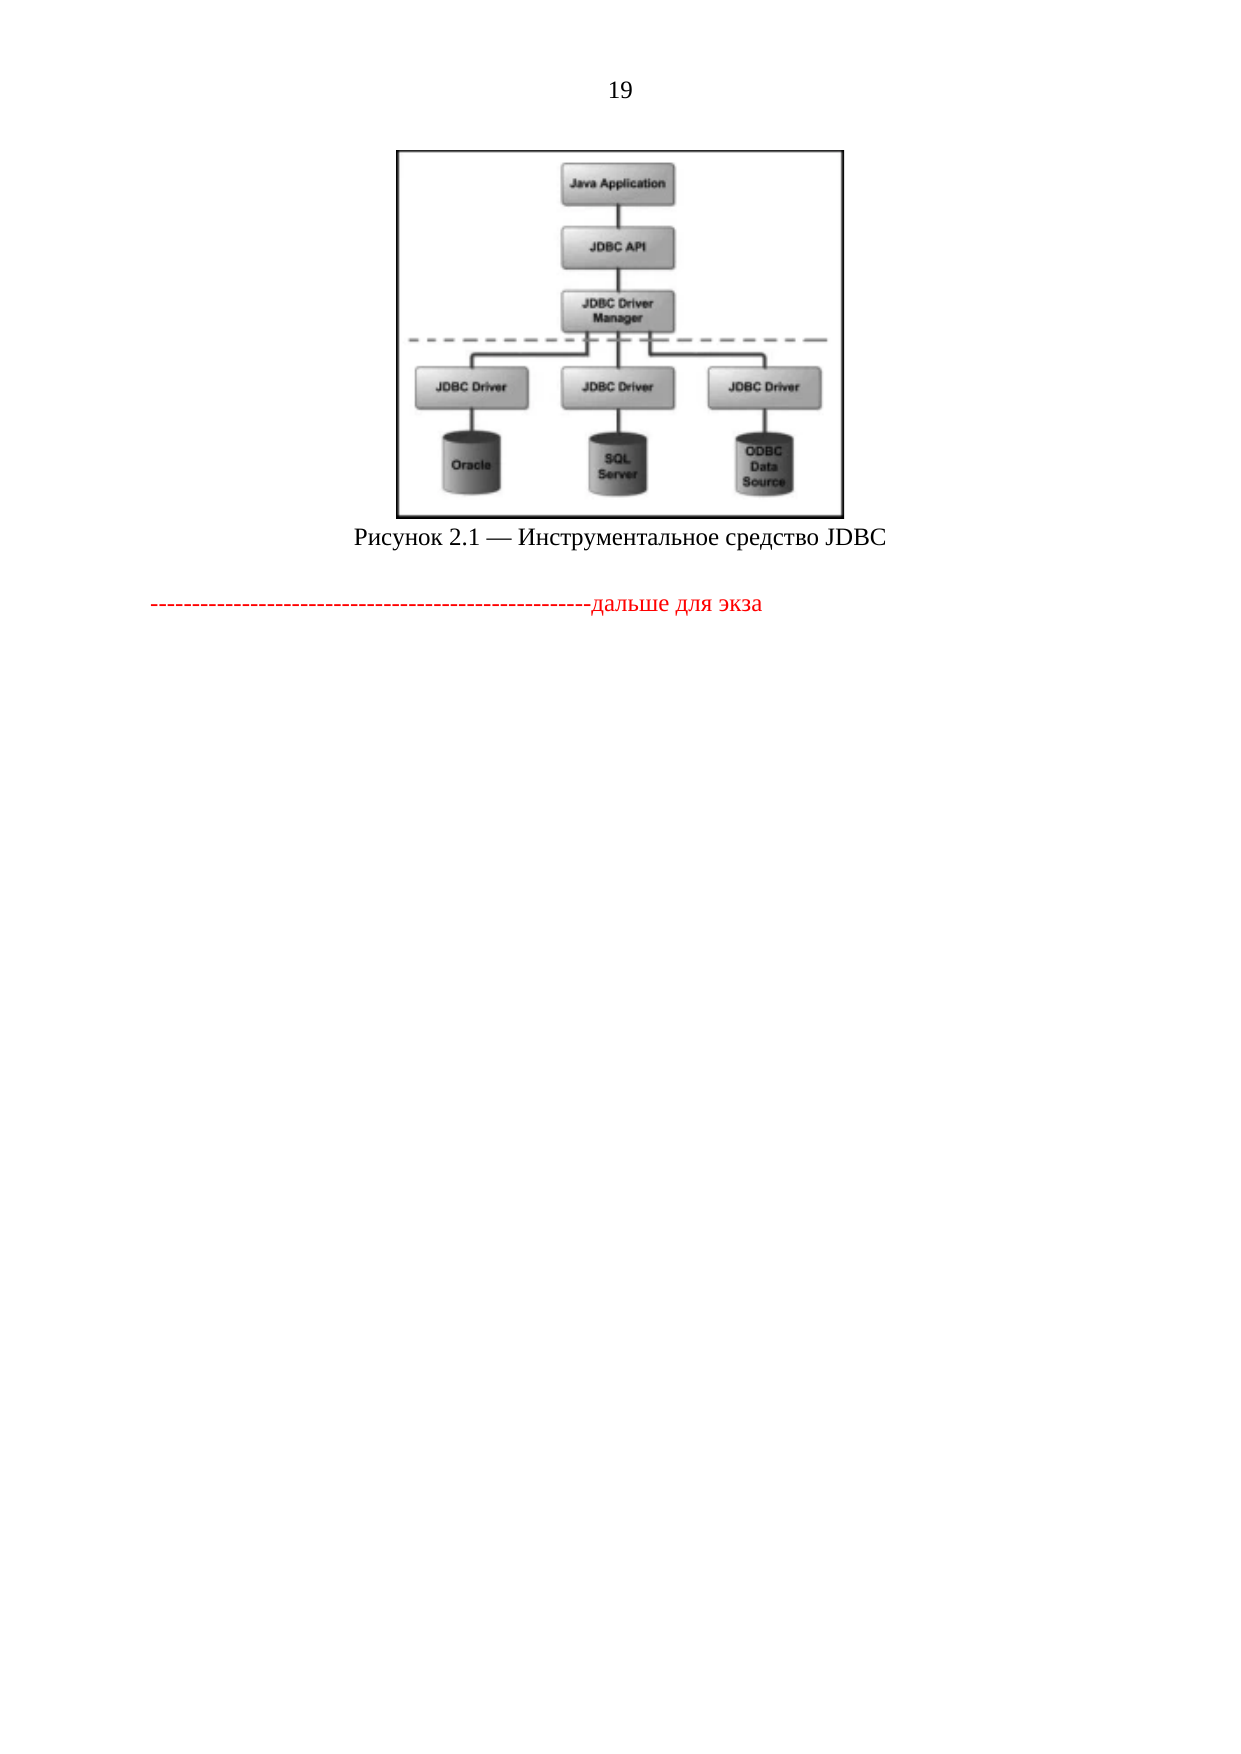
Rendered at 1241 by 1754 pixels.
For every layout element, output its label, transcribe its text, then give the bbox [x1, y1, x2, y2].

text -----------------------------------------------------дальше для экза [150, 588, 1090, 617]
text Рисунок 2.1 — Инструментальное средство JDBC [150, 522, 1090, 551]
picture [396, 150, 845, 519]
